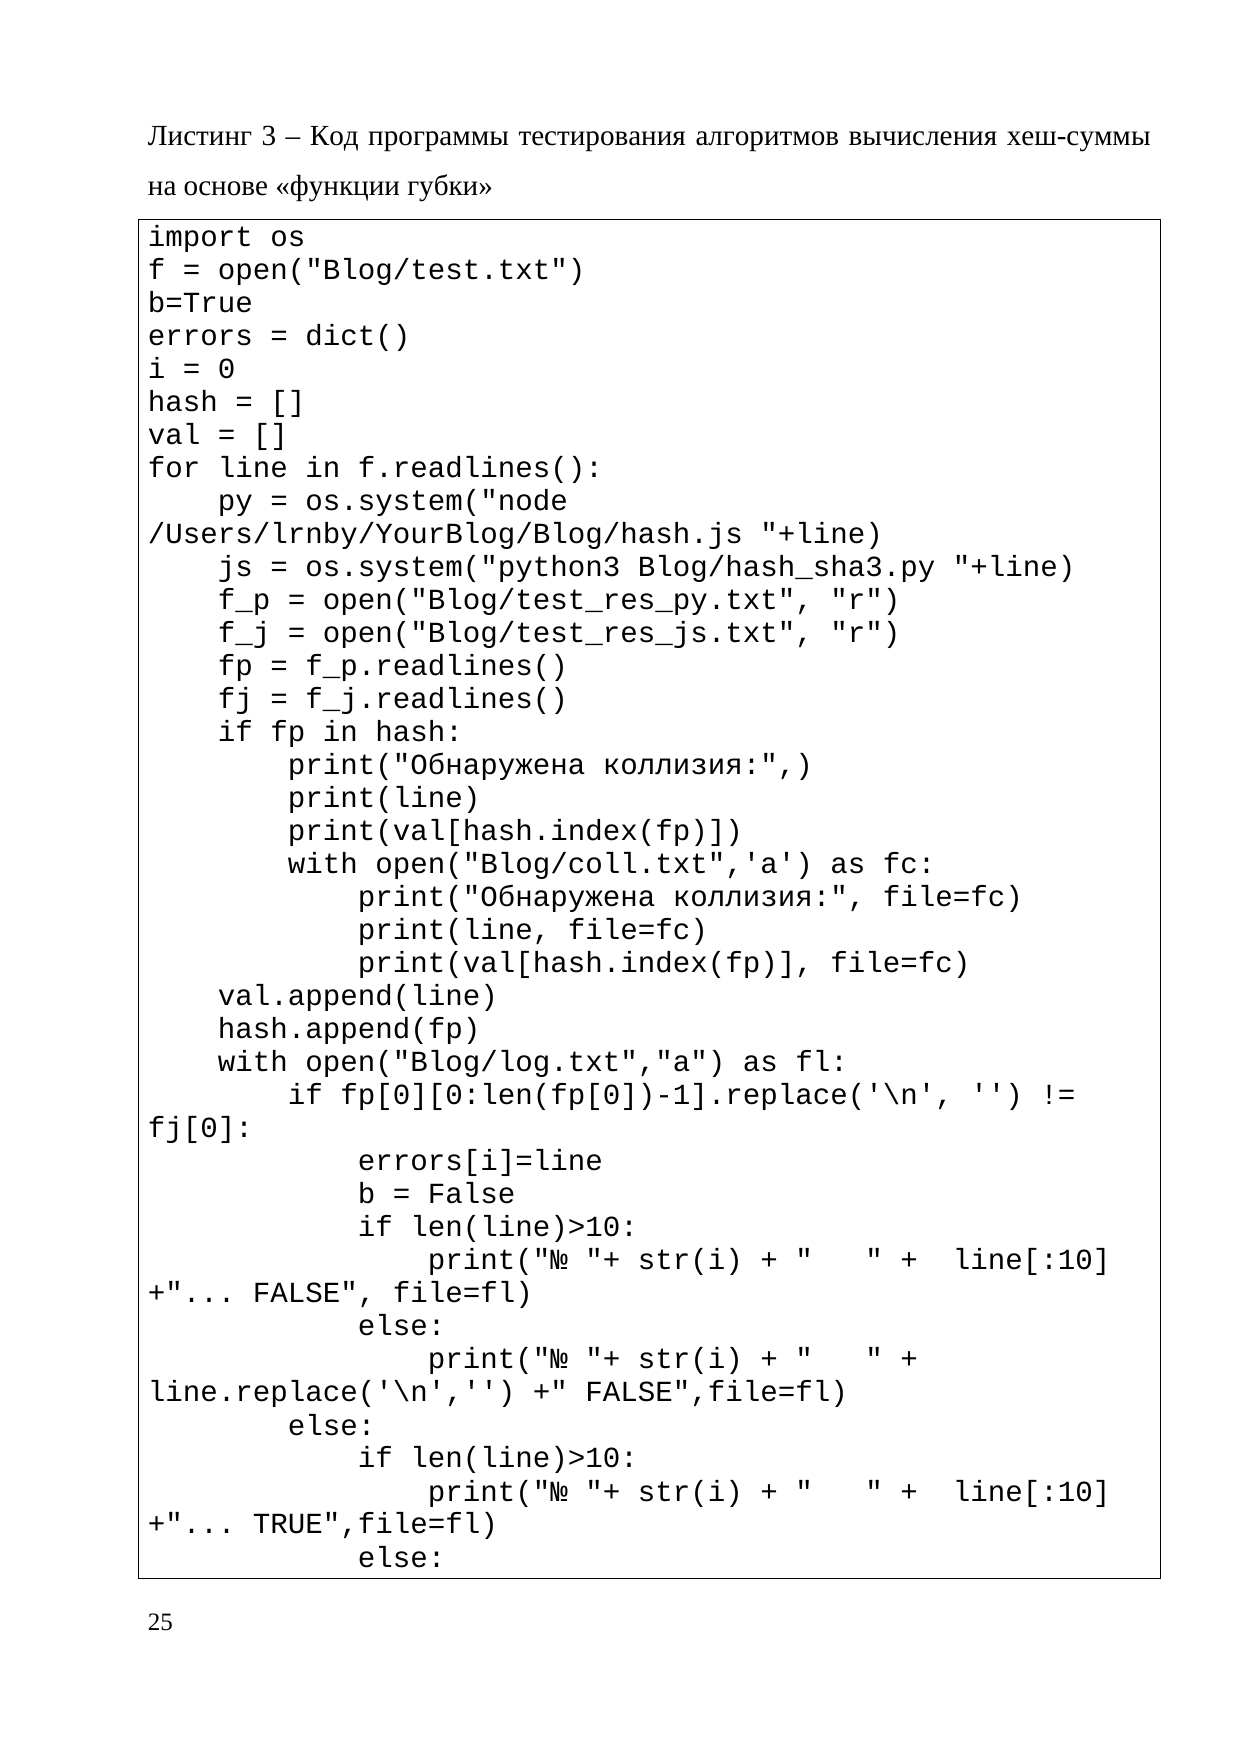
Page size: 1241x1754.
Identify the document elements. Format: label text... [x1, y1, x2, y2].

text else: [148, 1312, 1152, 1344]
text py = os.system("node /Users/lrnby/YourBlog/Blog/hash.js "+line) [148, 486, 1152, 552]
text if fp in hash: [148, 717, 1152, 750]
text f = open("Blog/test.txt") [148, 255, 1152, 288]
text with open("Blog/coll.txt",'a') as fc: [148, 849, 1152, 882]
text errors[i]=line [148, 1146, 1152, 1179]
text if fp[0][0:len(fp[0])-1].replace('\n', '') != fj[0]: [148, 1080, 1152, 1146]
text js = os.system("python3 Blog/hash_sha3.py "+line) [148, 552, 1152, 585]
text print("№ "+ str(i) + " " + line[:10] +"... TRUE",file=fl) [148, 1477, 1152, 1539]
text print("№ "+ str(i) + " " + line[:10] +"... FALSE", file=fl) [148, 1246, 1152, 1312]
text else: [139, 1539, 1160, 1578]
text b=True [148, 288, 1152, 321]
text i = 0 [148, 354, 1152, 387]
text print(line) [148, 783, 1152, 816]
text print("№ "+ str(i) + " " + line.replace('\n','') +" FALSE",file=fl) [148, 1344, 1152, 1411]
text val = [] [148, 420, 1152, 453]
text print("Обнаружена коллизия:", file=fc) [148, 882, 1152, 915]
text for line in f.readlines(): [148, 453, 1152, 486]
text print("Обнаружена коллизия:",) [148, 750, 1152, 783]
text print(val[hash.index(fp)]) [148, 816, 1152, 849]
text fj = f_j.readlines() [148, 684, 1152, 717]
text errors = dict() [148, 321, 1152, 354]
text fp = f_p.readlines() [148, 651, 1152, 684]
text f_p = open("Blog/test_res_py.txt", "r") [148, 585, 1152, 618]
text Листинг 3 – Код программы тестирования алгоритмов вычисления хеш-суммы на основе «функции губки» [148, 118, 1152, 202]
text print(val[hash.index(fp)], file=fc) [148, 948, 1152, 981]
text val.append(line) [148, 981, 1152, 1014]
text if len(line)>10: [148, 1444, 1152, 1477]
text import os [139, 220, 1160, 255]
text else: [148, 1411, 1152, 1444]
text f_j = open("Blog/test_res_js.txt", "r") [148, 618, 1152, 651]
text hash.append(fp) [148, 1014, 1152, 1047]
text with open("Blog/log.txt","a") as fl: [148, 1047, 1152, 1080]
text b = False [148, 1179, 1152, 1212]
text hash = [] [148, 387, 1152, 420]
text if len(line)>10: [148, 1212, 1152, 1246]
text print(line, file=fc) [148, 915, 1152, 948]
